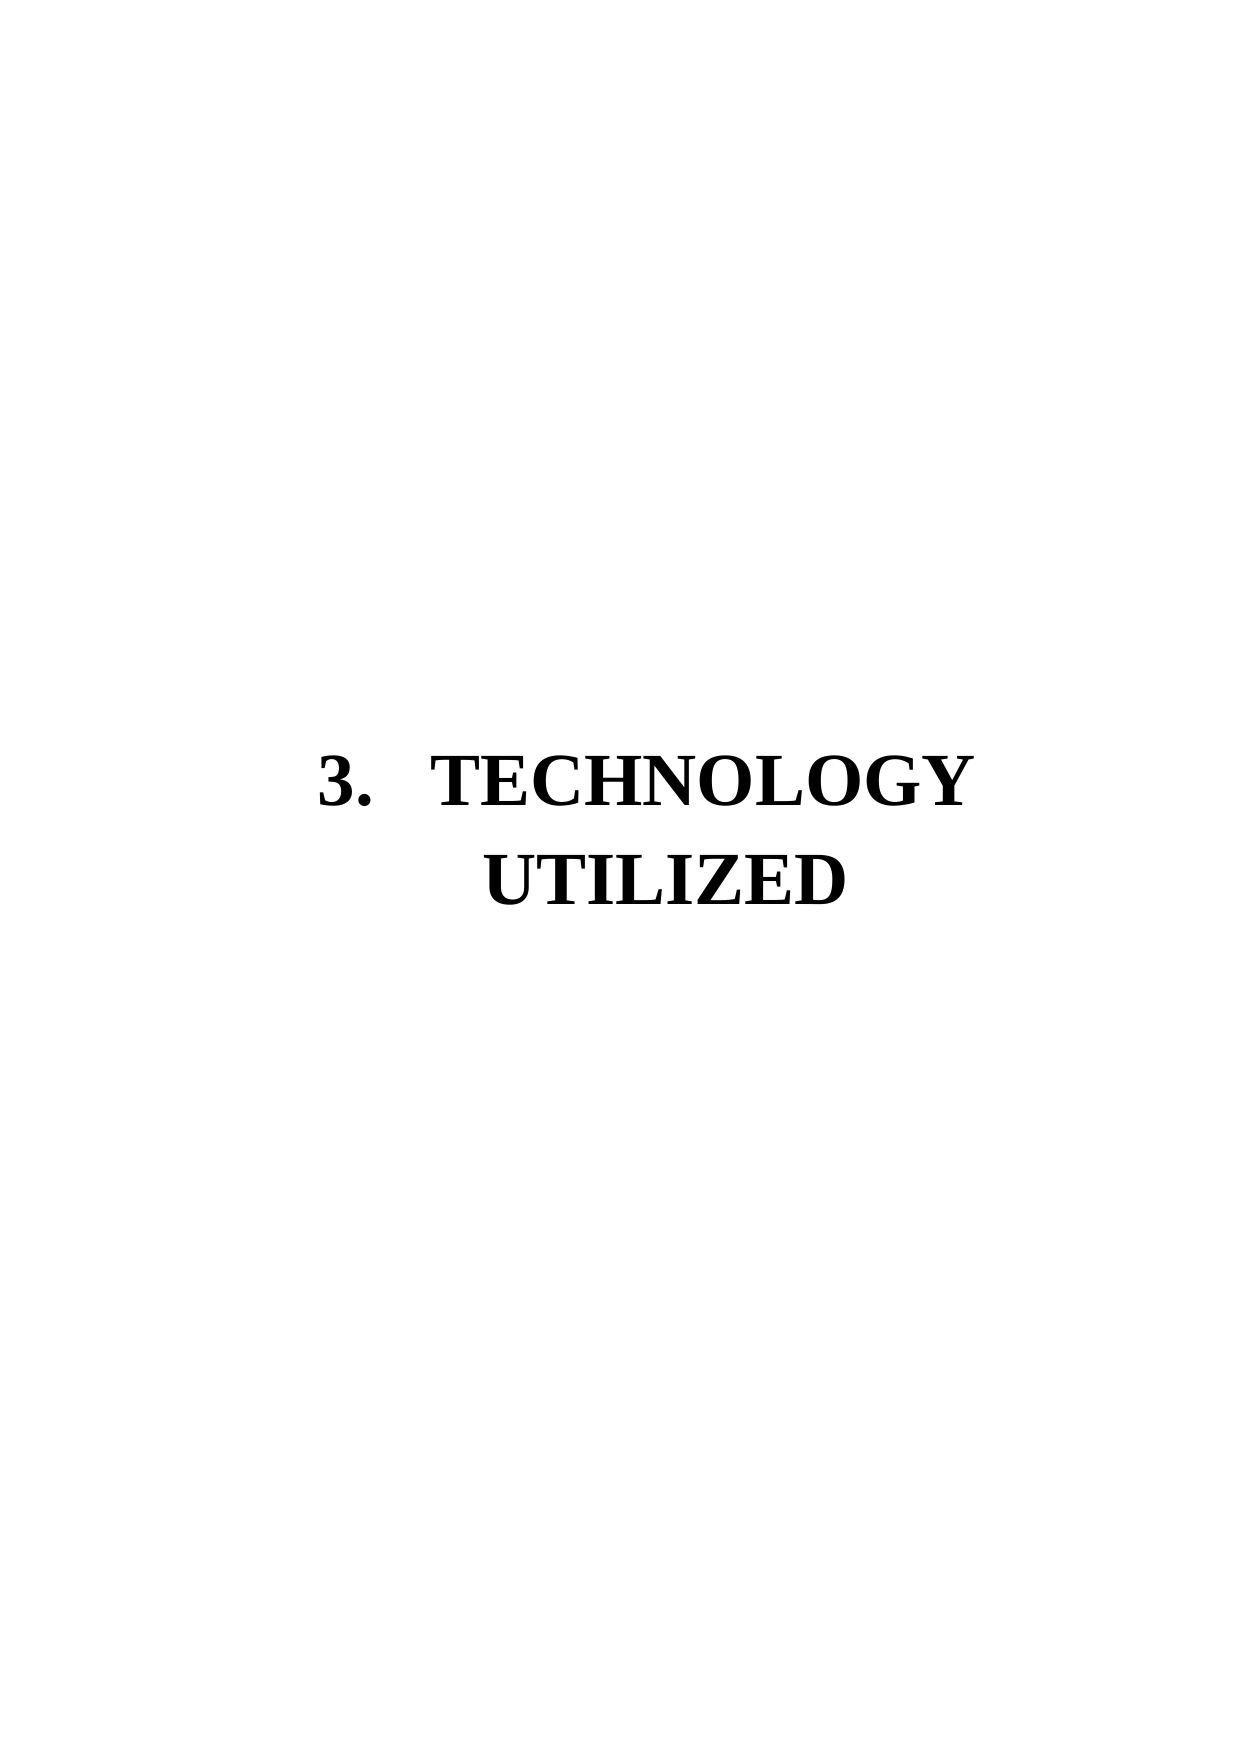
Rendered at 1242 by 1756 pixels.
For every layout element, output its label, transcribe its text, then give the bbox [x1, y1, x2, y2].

list TECHNOLOGY UTILIZED [162, 735, 1131, 920]
